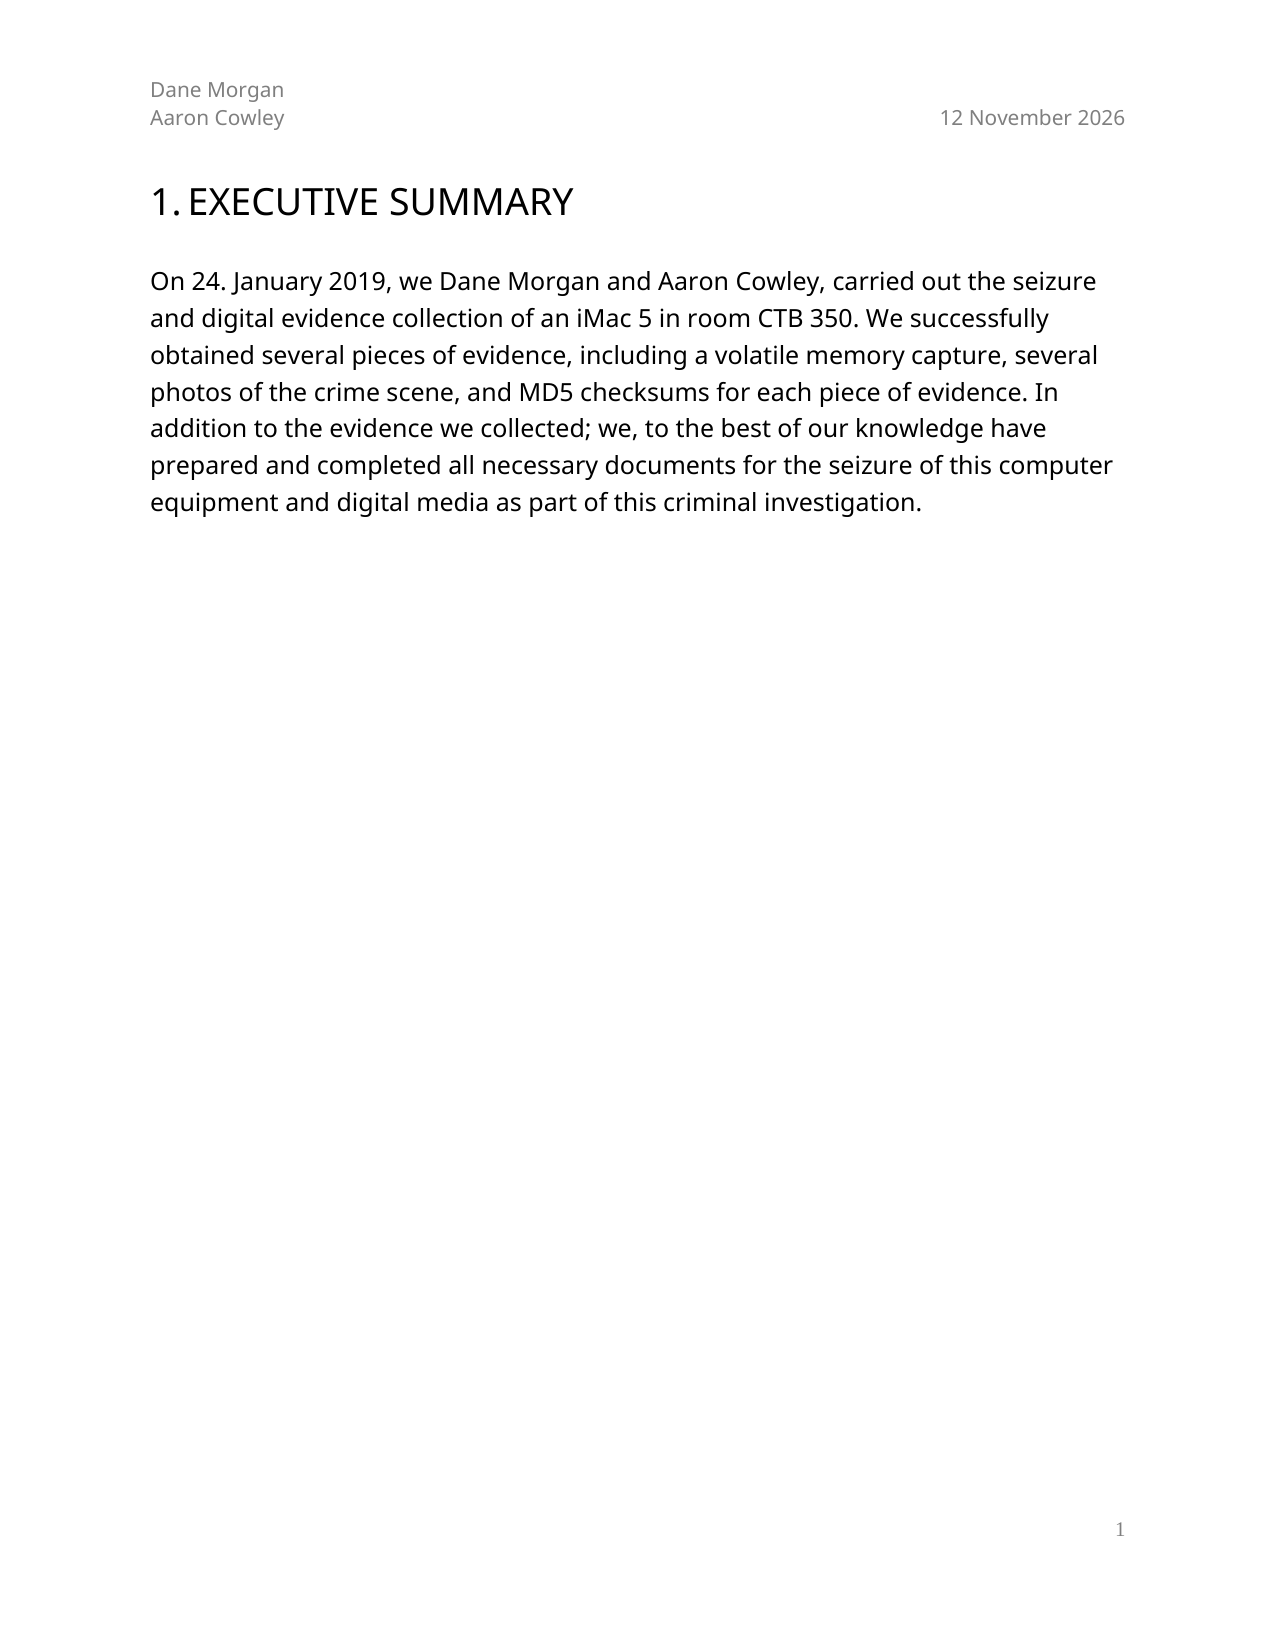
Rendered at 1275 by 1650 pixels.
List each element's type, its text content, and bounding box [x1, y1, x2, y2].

text On 24. January 2019, we Dane Morgan and Aaron Cowley, carried out the seizure and digital evidence collection of an iMac 5 in room CTB 350. We successfully obtained several pieces of evidence, including a volatile memory capture, several photos of the crime scene, and MD5 checksums for each piece of evidence. In addition to the evidence we collected; we, to the best of our knowledge have prepared and completed all necessary documents for the seizure of this computer equipment and digital media as part of this criminal investigation. [150, 264, 1125, 519]
subtitle Executive Summary [150, 175, 1125, 226]
